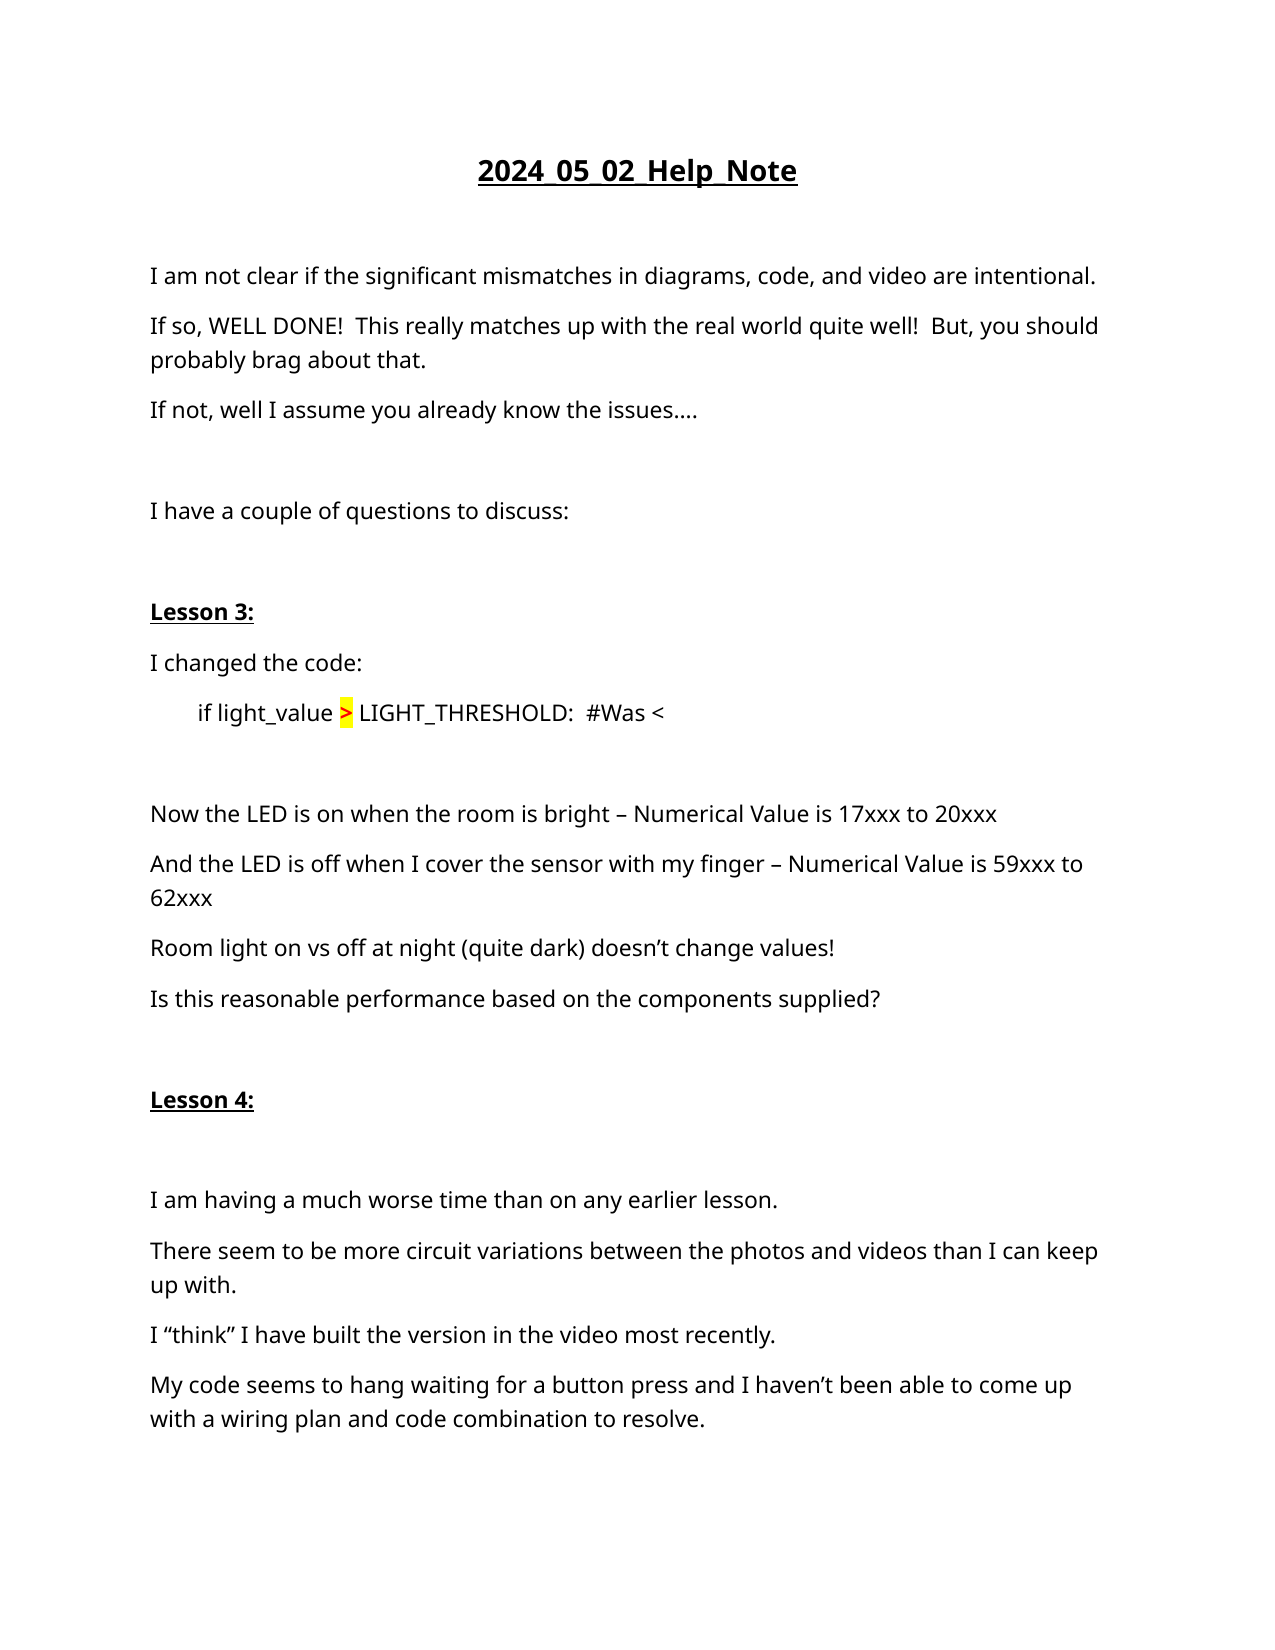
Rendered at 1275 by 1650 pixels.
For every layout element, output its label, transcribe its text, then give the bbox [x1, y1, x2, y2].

text 2024_05_02_Help_Note [150, 150, 1125, 190]
text I am not clear if the significant mismatches in diagrams, code, and video are intentional. [150, 260, 1125, 291]
text Lesson 3: [150, 596, 1125, 627]
text Now the LED is on when the room is bright – Numerical Value is 17xxx to 20xxx [150, 798, 1125, 829]
text And the LED is off when I cover the sensor with my finger – Numerical Value is 59xxx to 62xxx [150, 848, 1125, 913]
text I am having a much worse time than on any earlier lesson. [150, 1184, 1125, 1216]
text If so, WELL DONE! This really matches up with the real world quite well! But, you should probably brag about that. [150, 310, 1125, 375]
text I “think” I have built the version in the video most recently. [150, 1319, 1125, 1350]
text Is this reasonable performance based on the components supplied? [150, 983, 1125, 1014]
text I have a couple of questions to discuss: [150, 495, 1125, 527]
text If not, well I assume you already know the issues…. [150, 394, 1125, 426]
text There seem to be more circuit variations between the photos and videos than I can keep up with. [150, 1235, 1125, 1300]
text if light_value > LIGHT_THRESHOLD: #Was < [353, 697, 1125, 728]
text if light_value > LIGHT_THRESHOLD: #Was < [150, 697, 340, 728]
text I changed the code: [150, 647, 1125, 678]
text My code seems to hang waiting for a button press and I haven’t been able to come up with a wiring plan and code combination to resolve. [150, 1369, 1125, 1434]
text Lesson 4: [150, 1084, 1125, 1115]
text Room light on vs off at night (quite dark) doesn’t change values! [150, 932, 1125, 964]
